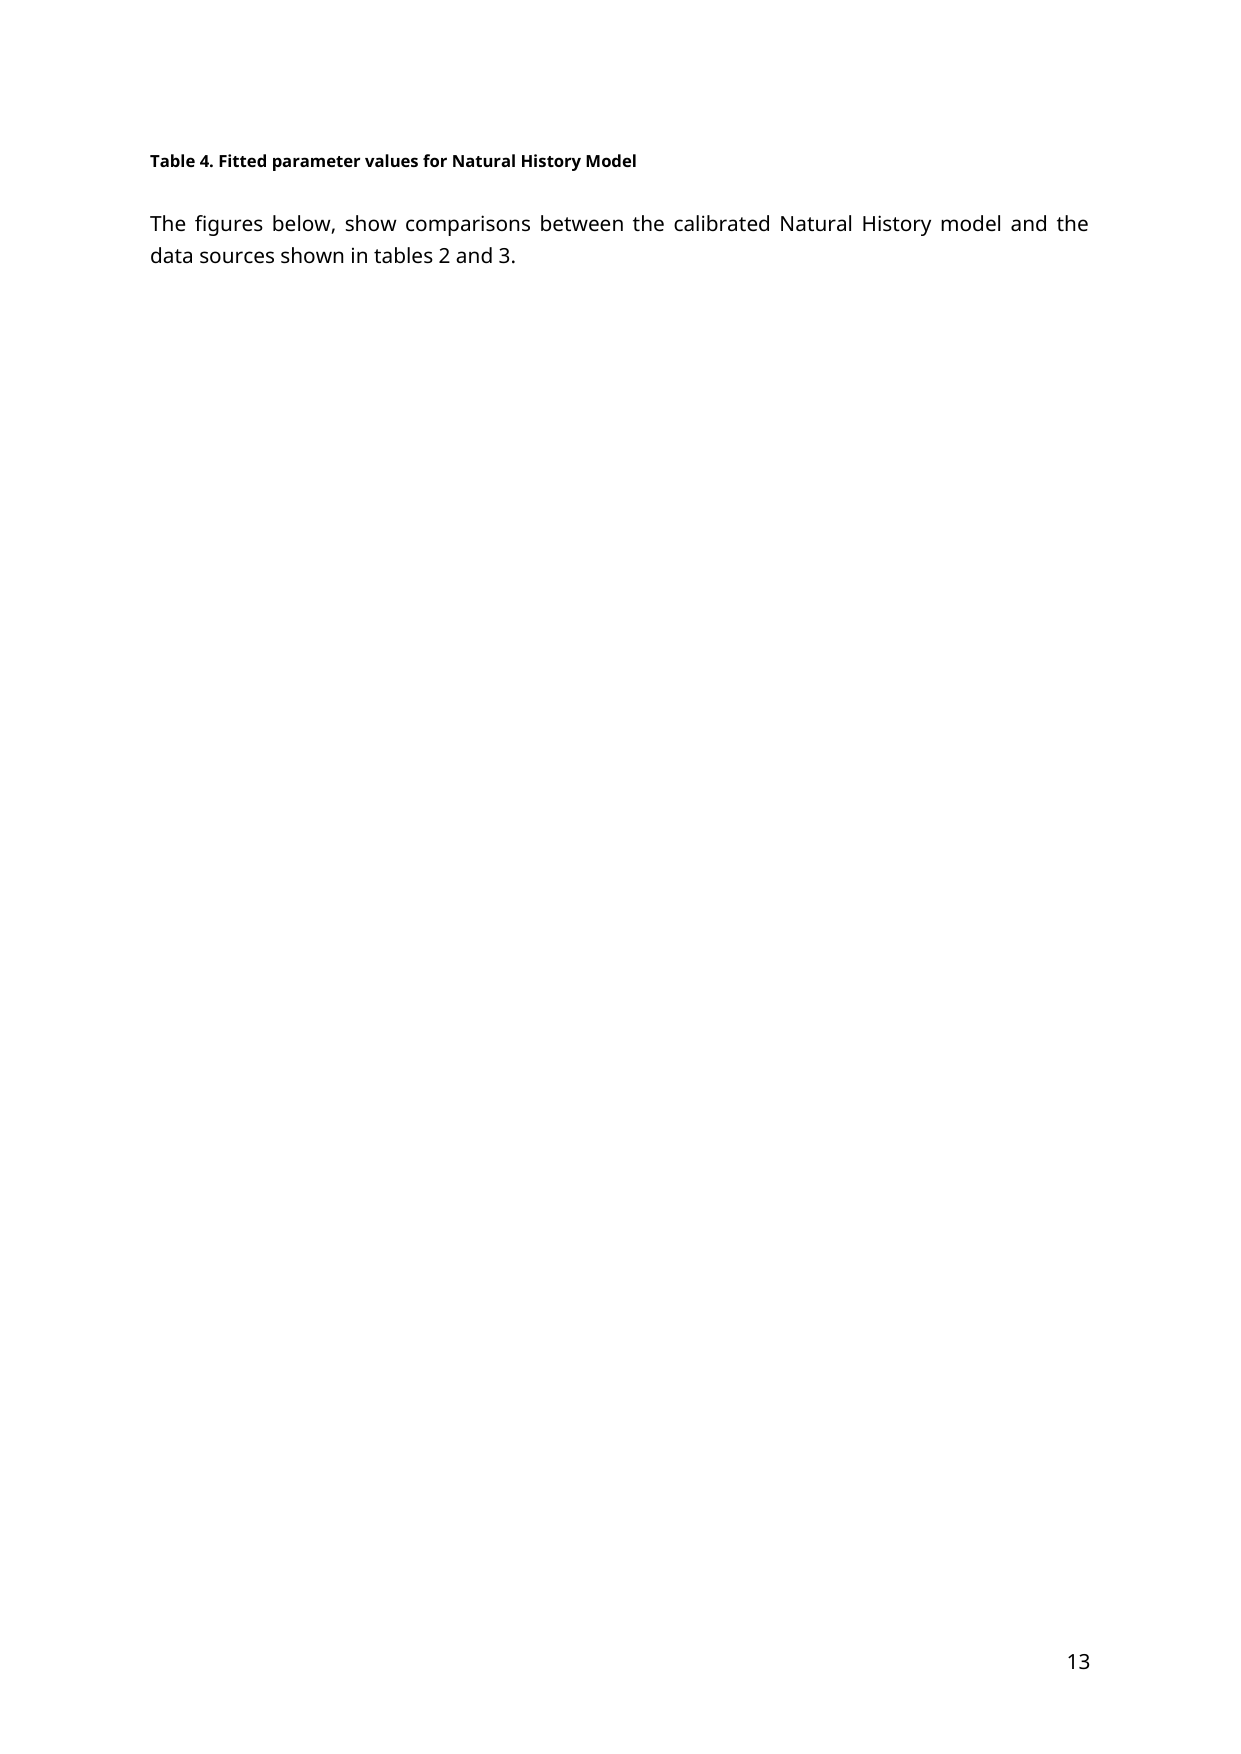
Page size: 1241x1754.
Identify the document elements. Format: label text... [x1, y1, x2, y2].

text The figures below, show comparisons between the calibrated Natural History model and the data sources shown in tables 2 and 3. [150, 209, 1090, 270]
subtitle Table 4. Fitted parameter values for Natural History Model [150, 150, 1090, 173]
